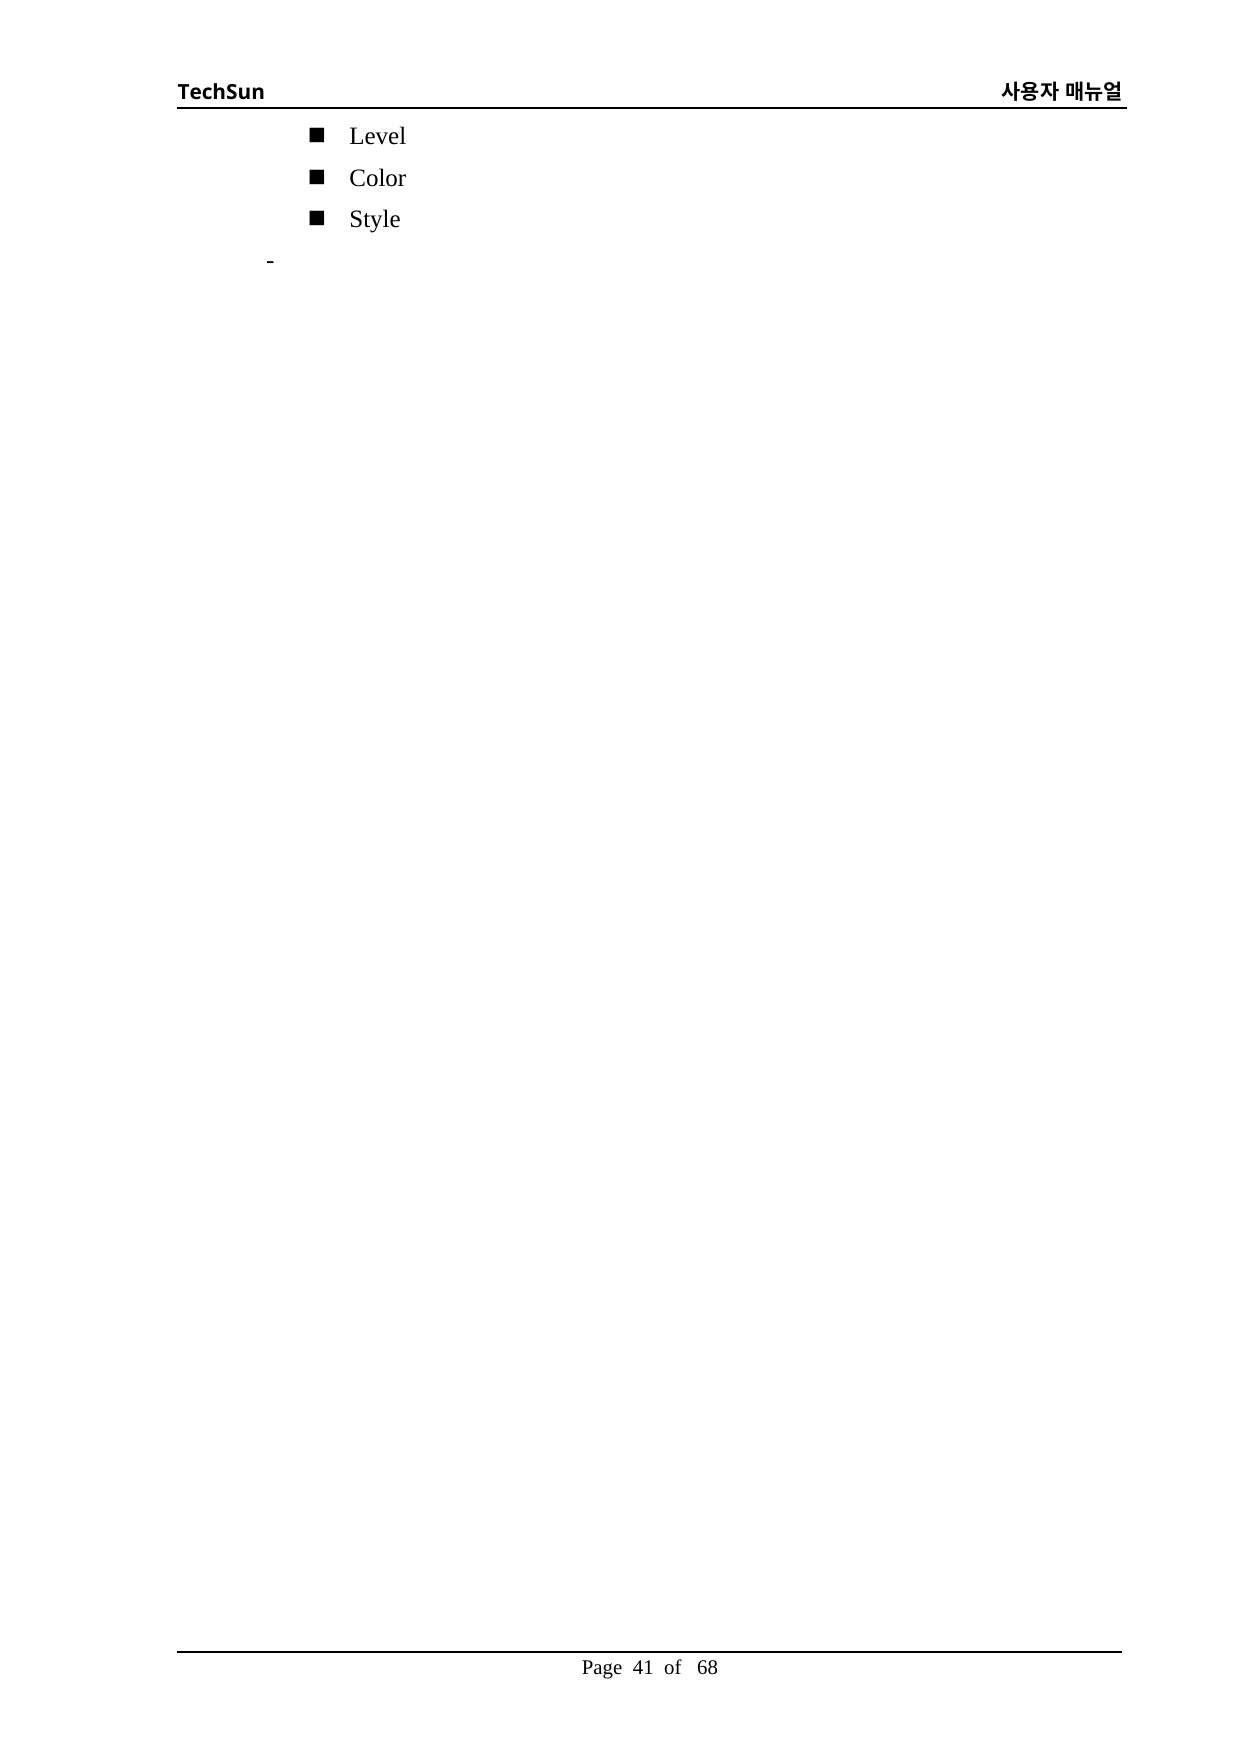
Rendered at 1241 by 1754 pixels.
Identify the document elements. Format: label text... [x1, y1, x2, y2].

list Color [307, 163, 1122, 191]
list Level [307, 121, 1122, 150]
list Style [307, 204, 1122, 233]
